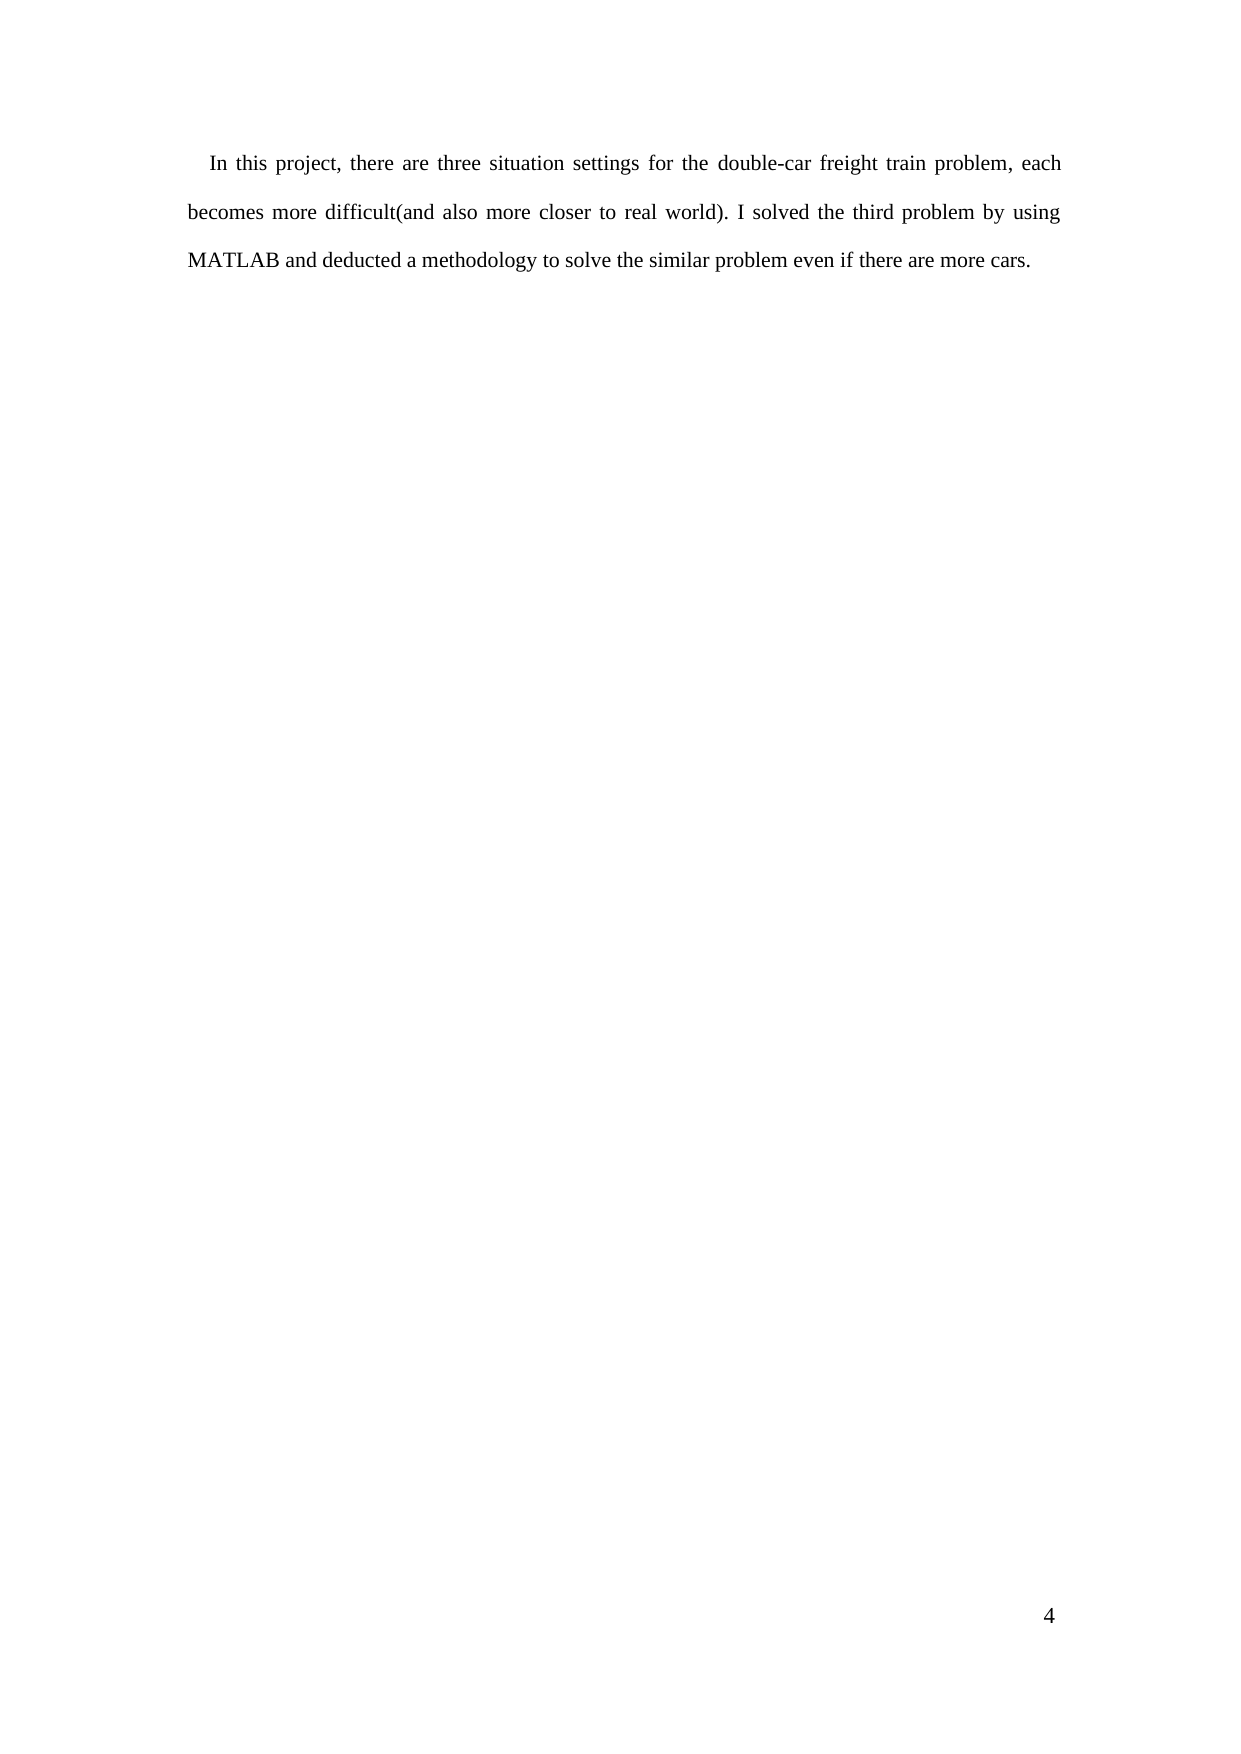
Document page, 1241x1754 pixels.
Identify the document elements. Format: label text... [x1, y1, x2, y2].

text In this project, there are three situation settings for the double-car freight train problem, each becomes more difficult(and also more closer to real world). I solved the third problem by using MATLAB and deducted a methodology to solve the similar problem even if there are more cars. [187, 150, 1061, 272]
